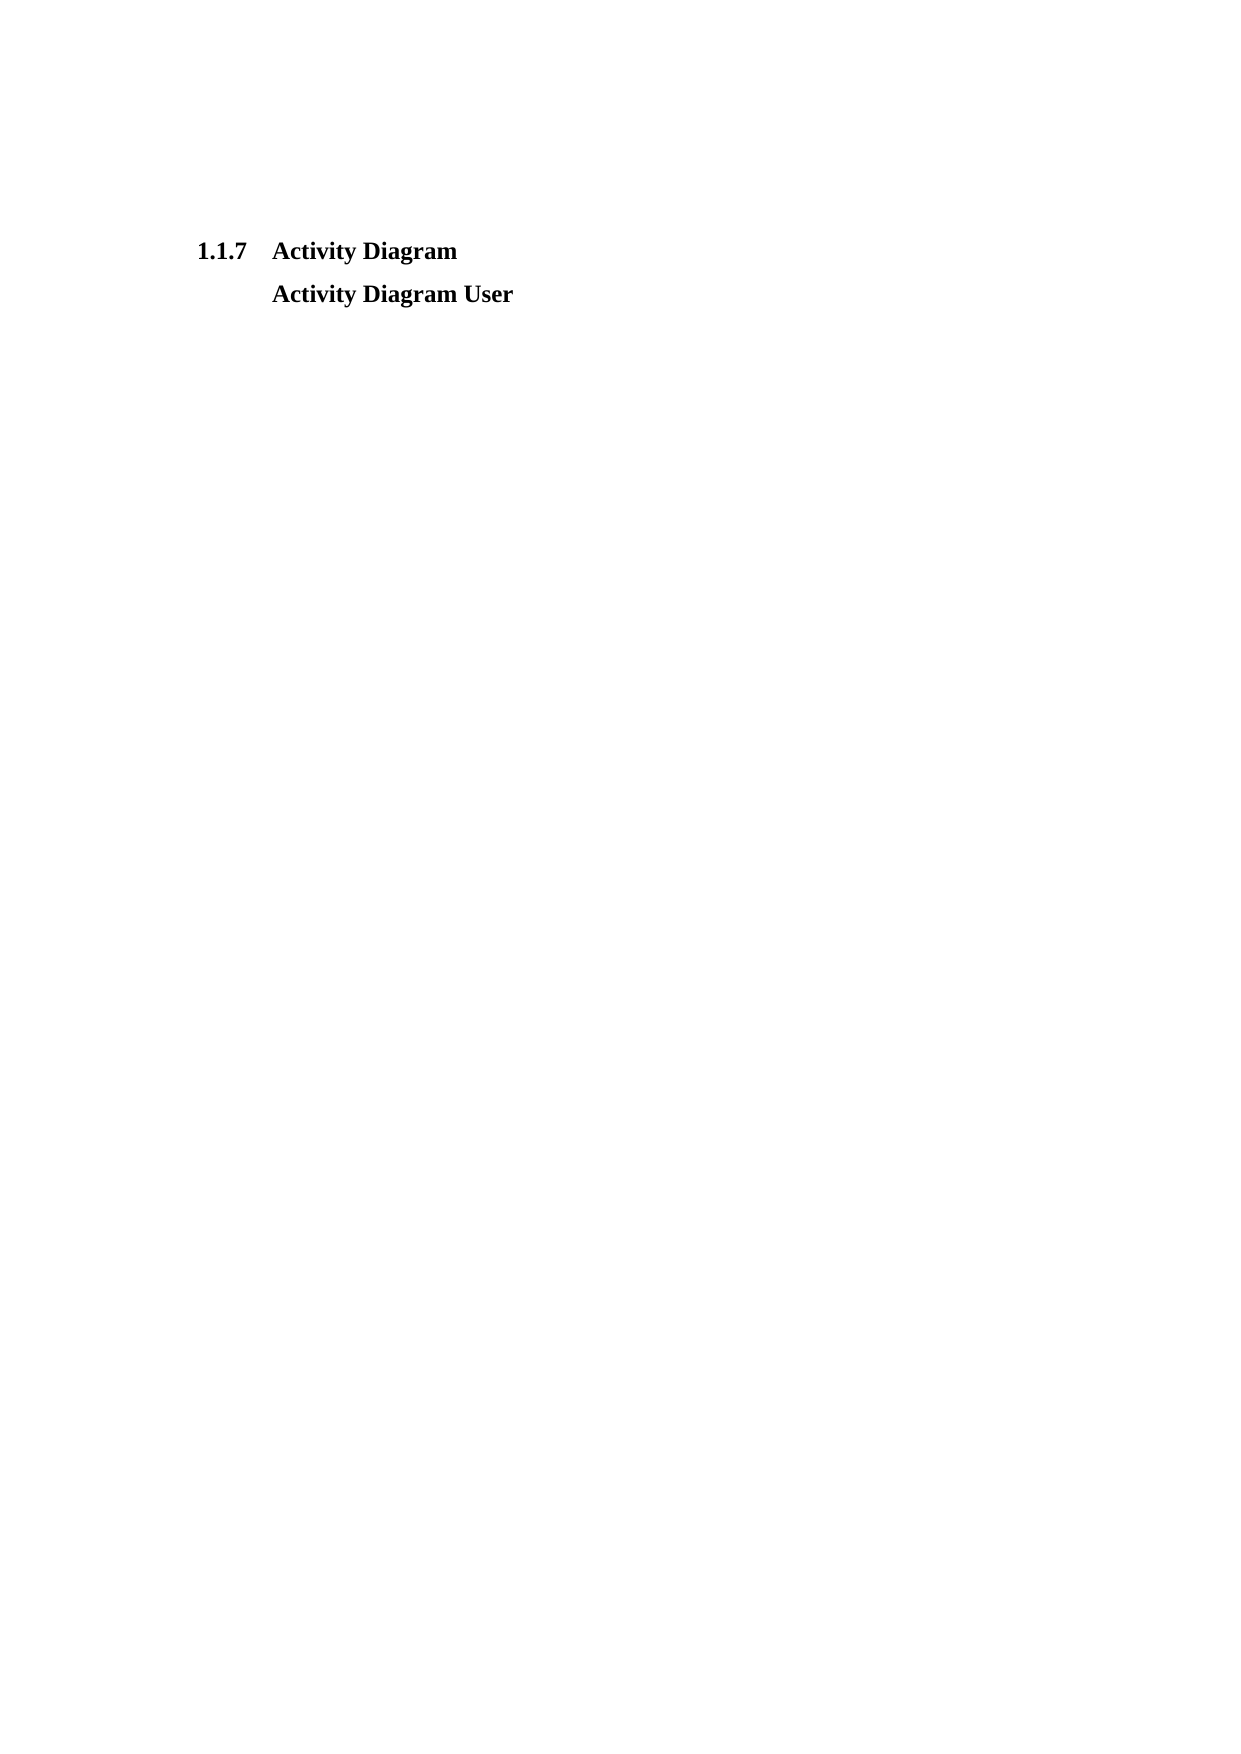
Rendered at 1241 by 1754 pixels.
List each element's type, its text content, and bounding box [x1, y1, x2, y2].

list Activity Diagram User [272, 279, 1090, 308]
list Activity Diagram [197, 236, 1090, 265]
